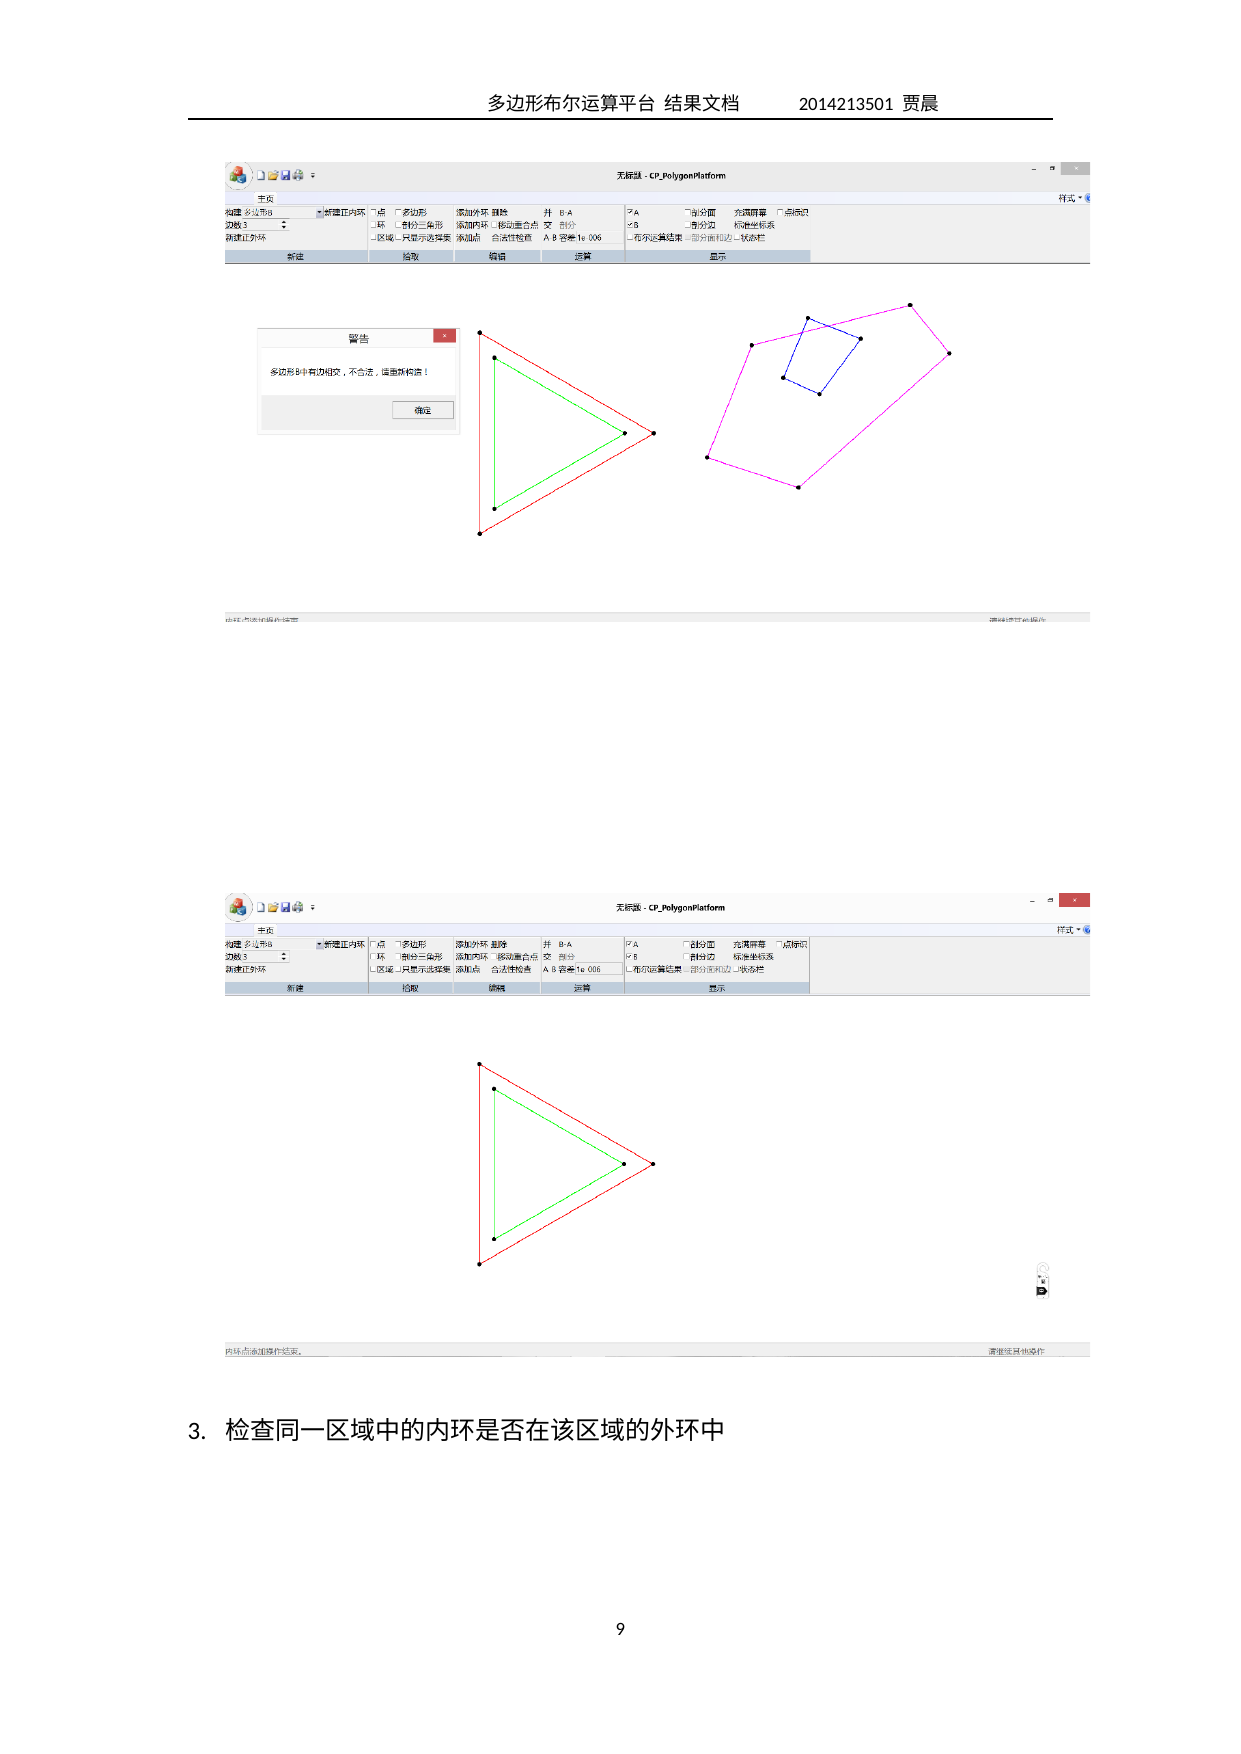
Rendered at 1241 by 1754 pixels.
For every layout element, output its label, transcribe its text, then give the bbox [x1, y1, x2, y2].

list 检查同一区域中的内环是否在该区域的外环中 [187, 1396, 1053, 1461]
picture [225, 162, 1091, 622]
picture [225, 893, 1091, 1357]
